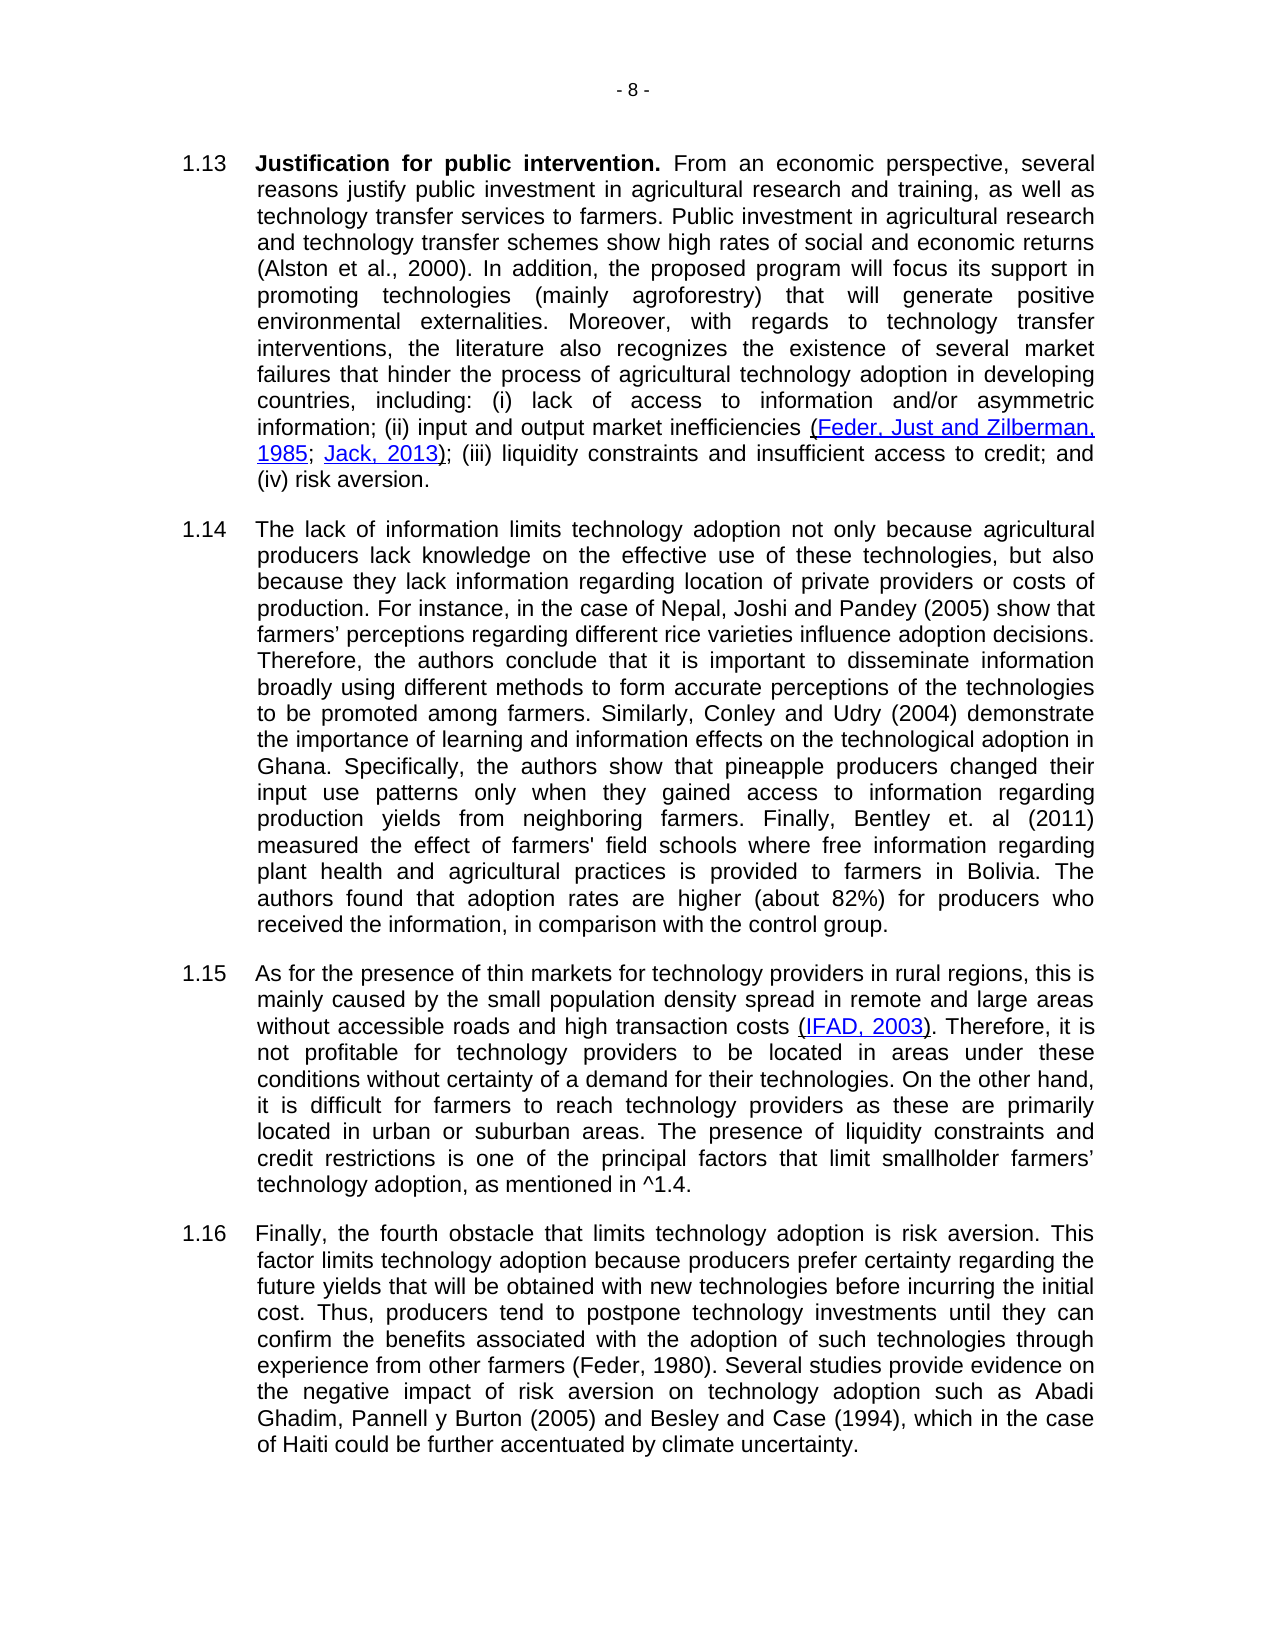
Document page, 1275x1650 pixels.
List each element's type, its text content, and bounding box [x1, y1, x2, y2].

list As for the presence of thin markets for technology providers in rural regions, this is mainly caused by the small population density spread in remote and large areas without accessible roads and high transaction costs (IFAD, 2003). Therefore, it is not profitable for technology providers to be located in areas under these conditions without certainty of a demand for their technologies. On the other hand, it is difficult for farmers to reach technology providers as these are primarily located in urban or suburban areas. The presence of liquidity constraints and credit restrictions is one of the principal factors that limit smallholder farmers’ technology adoption, as mentioned in ^1.4. [182, 960, 1095, 1197]
list Finally, the fourth obstacle that limits technology adoption is risk aversion. This factor limits technology adoption because producers prefer certainty regarding the future yields that will be obtained with new technologies before incurring the initial cost. Thus, producers tend to postpone technology investments until they can confirm the benefits associated with the adoption of such technologies through experience from other farmers (Feder, 1980). Several studies provide evidence on the negative impact of risk aversion on technology adoption such as Abadi Ghadim, Pannell y Burton (2005) and Besley and Case (1994), which in the case of Haiti could be further accentuated by climate uncertainty. [182, 1220, 1095, 1457]
list The lack of information limits technology adoption not only because agricultural producers lack knowledge on the effective use of these technologies, but also because they lack information regarding location of private providers or costs of production. For instance, in the case of Nepal, Joshi and Pandey (2005) show that farmers’ perceptions regarding different rice varieties influence adoption decisions. Therefore, the authors conclude that it is important to disseminate information broadly using different methods to form accurate perceptions of the technologies to be promoted among farmers. Similarly, Conley and Udry (2004) demonstrate the importance of learning and information effects on the technological adoption in Ghana. Specifically, the authors show that pineapple producers changed their input use patterns only when they gained access to information regarding production yields from neighboring farmers. Finally, Bentley et. al (2011) measured the effect of farmers' field schools where free information regarding plant health and agricultural practices is provided to farmers in Bolivia. The authors found that adoption rates are higher (about 82%) for producers who received the information, in comparison with the control group. [182, 516, 1095, 937]
list Justification for public intervention. From an economic perspective, several reasons justify public investment in agricultural research and training, as well as technology transfer services to farmers. Public investment in agricultural research and technology transfer schemes show high rates of social and economic returns (Alston et al., 2000). In addition, the proposed program will focus its support in promoting technologies (mainly agroforestry) that will generate positive environmental externalities. Moreover, with regards to technology transfer interventions, the literature also recognizes the existence of several market failures that hinder the process of agricultural technology adoption in developing countries, including: (i) lack of access to information and/or asymmetric information; (ii) input and output market inefficiencies (Feder, Just and Zilberman, 1985; Jack, 2013); (iii) liquidity constraints and insufficient access to credit; and (iv) risk aversion. [182, 150, 1095, 493]
